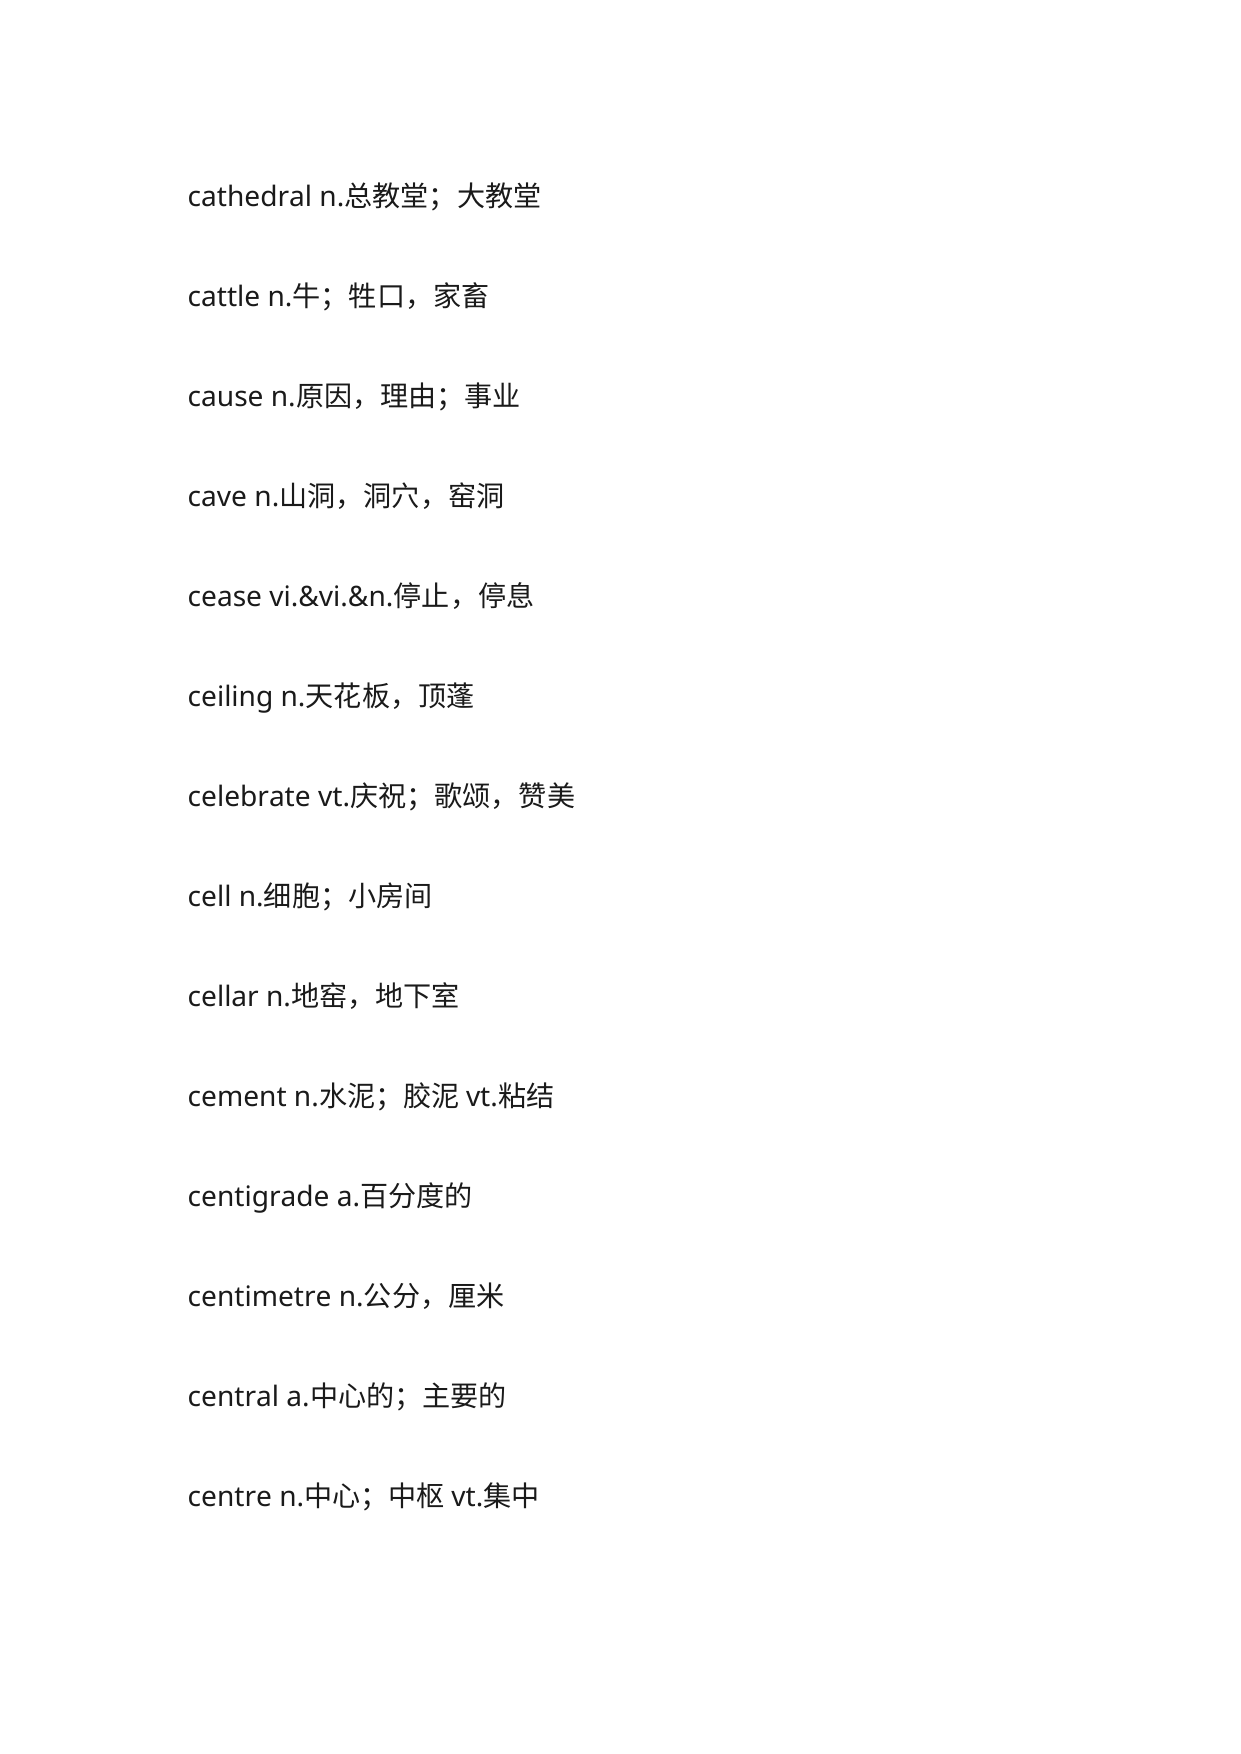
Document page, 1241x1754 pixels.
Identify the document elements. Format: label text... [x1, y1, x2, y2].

text cease vi.&vi.&n.停止，停息 [187, 562, 1053, 627]
text cause n.原因，理由；事业 [187, 362, 1053, 427]
text cathedral n.总教堂；大教堂 [187, 162, 1053, 227]
text cement n.水泥；胶泥 vt.粘结 [187, 1062, 1053, 1127]
text centigrade a.百分度的 [187, 1162, 1053, 1227]
text cellar n.地窑，地下室 [187, 962, 1053, 1027]
text central a.中心的；主要的 [187, 1362, 1053, 1427]
text cattle n.牛；牲口，家畜 [187, 262, 1053, 327]
text celebrate vt.庆祝；歌颂，赞美 [187, 762, 1053, 827]
text ceiling n.天花板，顶蓬 [187, 662, 1053, 727]
text cell n.细胞；小房间 [187, 862, 1053, 927]
text centimetre n.公分，厘米 [187, 1262, 1053, 1327]
text centre n.中心；中枢 vt.集中 [187, 1462, 1053, 1527]
text cave n.山洞，洞穴，窑洞 [187, 462, 1053, 527]
